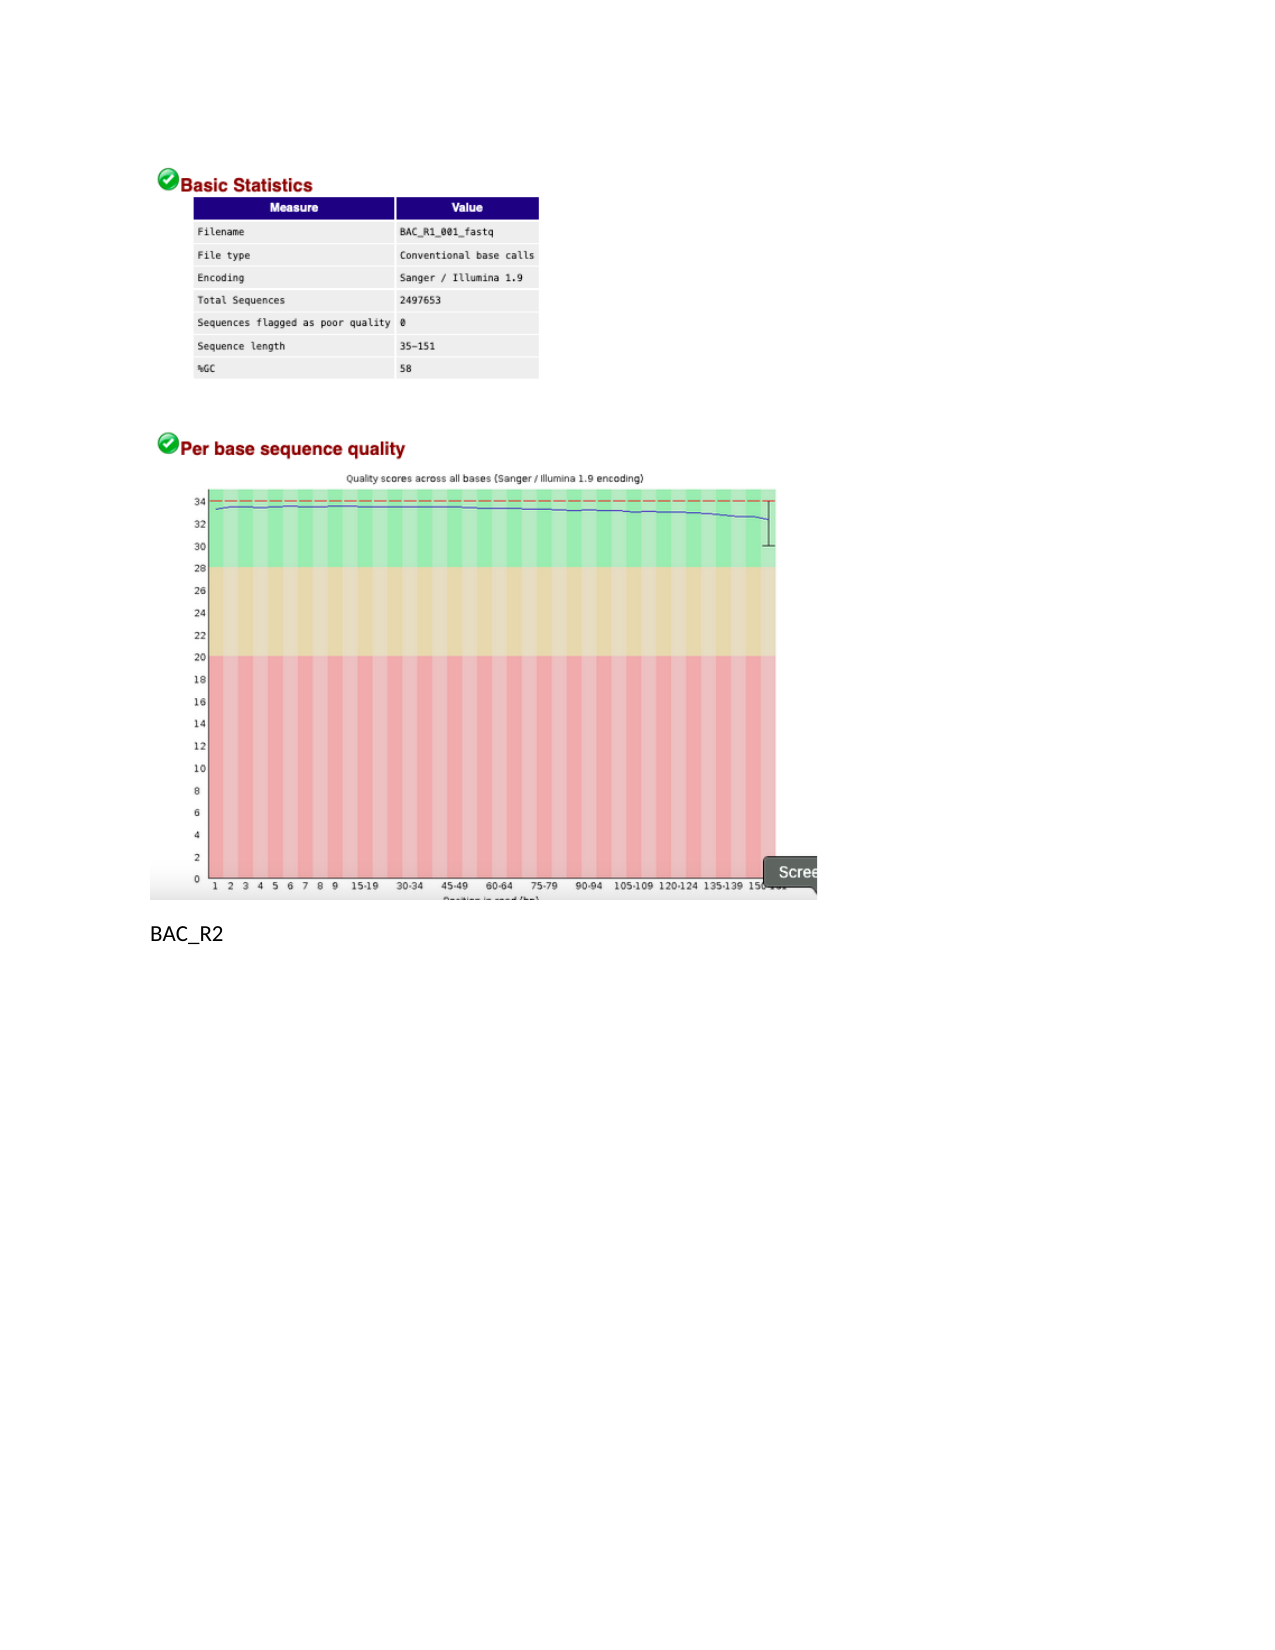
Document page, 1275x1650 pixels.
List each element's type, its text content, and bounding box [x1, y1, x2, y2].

text BAC_R2 [150, 919, 1125, 947]
picture [150, 150, 818, 900]
